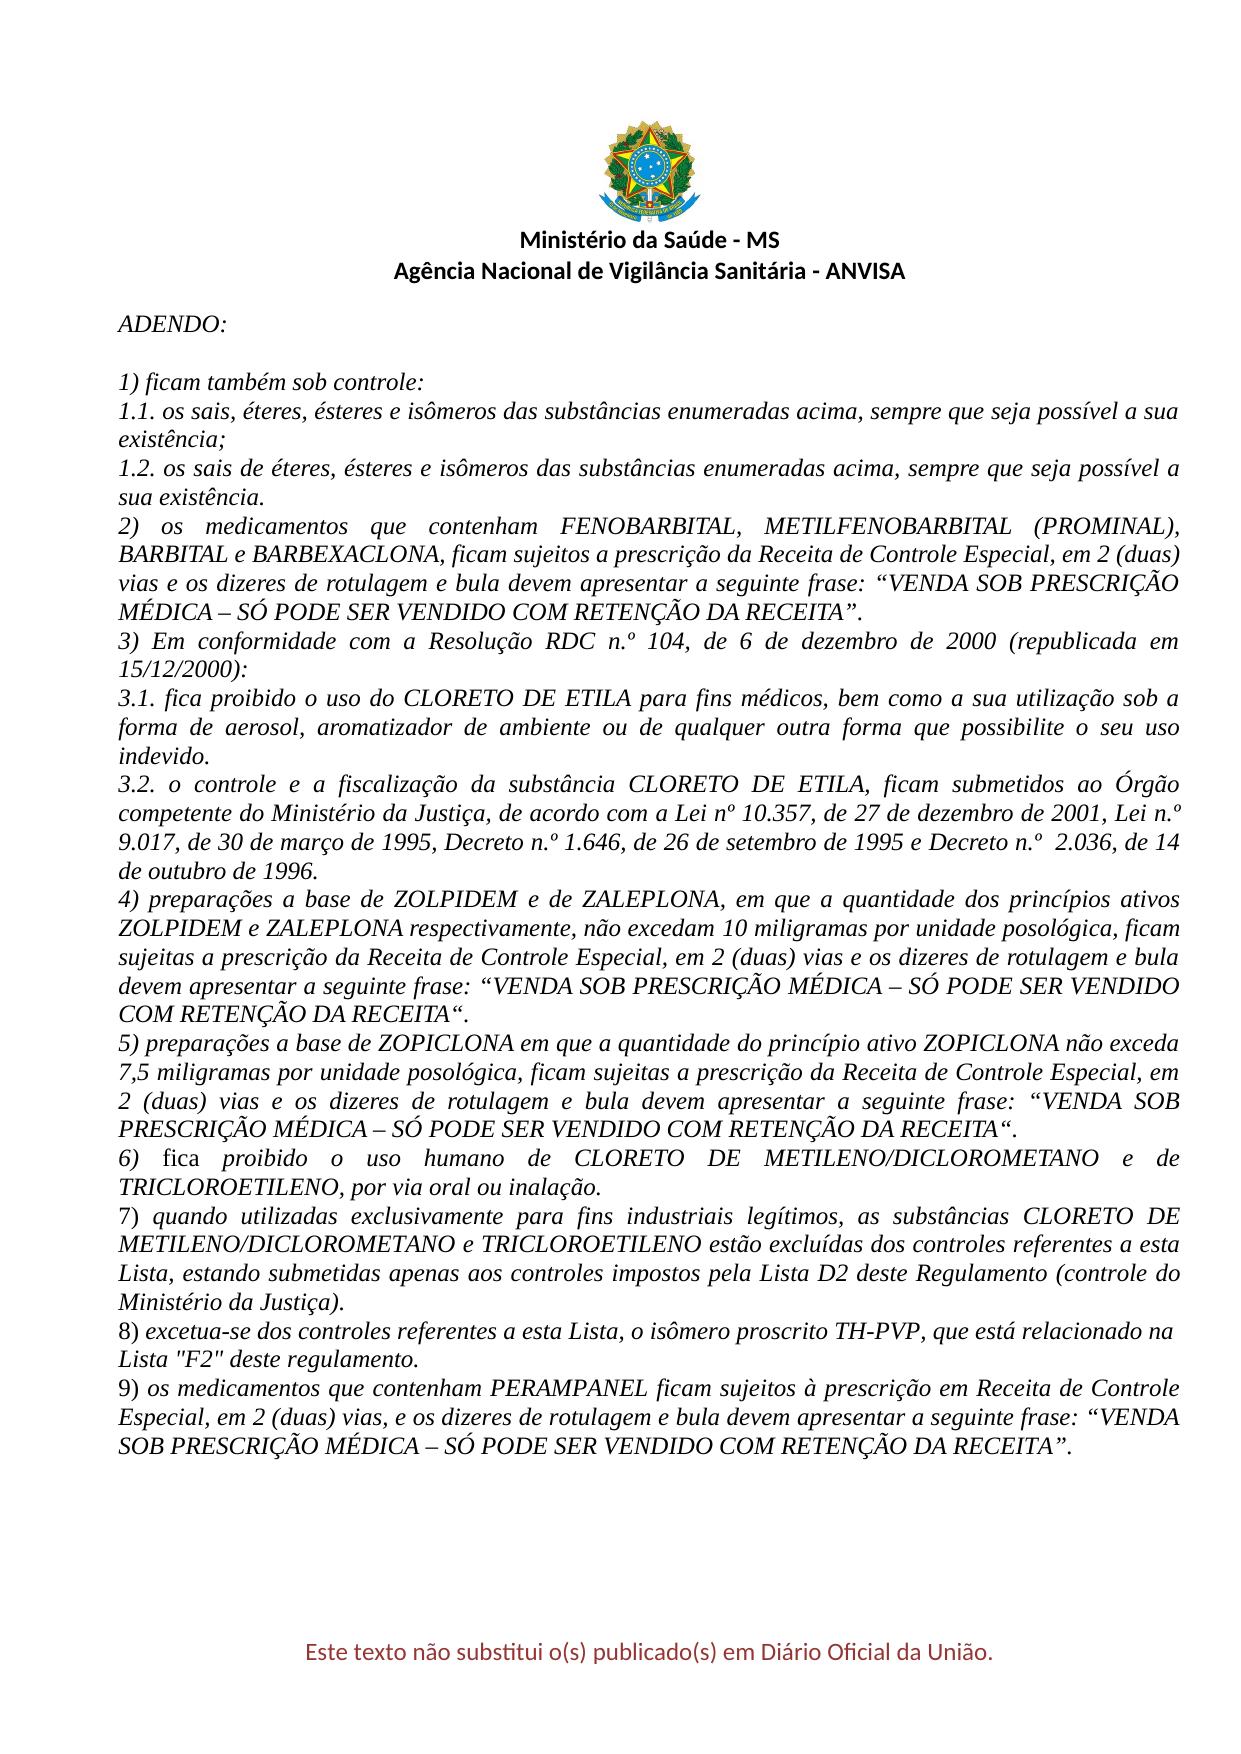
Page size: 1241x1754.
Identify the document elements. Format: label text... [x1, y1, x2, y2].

text 1.1. os sais, éteres, ésteres e isômeros das substâncias enumeradas acima, sempre que seja possível a sua existência; [118, 396, 1181, 453]
text 8) excetua-se dos controles referentes a esta Lista, o isômero proscrito TH-PVP, que está relacionado na Lista "F2" deste regulamento. [118, 1316, 1181, 1373]
picture [595, 118, 704, 225]
text ADENDO: [118, 309, 1181, 338]
text 9) os medicamentos que contenham PERAMPANEL ficam sujeitos à prescrição em Receita de Controle Especial, em 2 (duas) vias, e os dizeres de rotulagem e bula devem apresentar a seguinte frase: “VENDA SOB PRESCRIÇÃO MÉDICA – SÓ PODE SER VENDIDO COM RETENÇÃO DA RECEITA”. [118, 1373, 1181, 1459]
text 7) quando utilizadas exclusivamente para fins industriais legítimos, as substâncias CLORETO DE METILENO/DICLOROMETANO e TRICLOROETILENO estão excluídas dos controles referentes a esta Lista, estando submetidas apenas aos controles impostos pela Lista D2 deste Regulamento (controle do Ministério da Justiça). [118, 1201, 1181, 1316]
text 4) preparações a base de ZOLPIDEM e de ZALEPLONA, em que a quantidade dos princípios ativos ZOLPIDEM e ZALEPLONA respectivamente, não excedam 10 miligramas por unidade posológica, ficam sujeitas a prescrição da Receita de Controle Especial, em 2 (duas) vias e os dizeres de rotulagem e bula devem apresentar a seguinte frase: “VENDA SOB PRESCRIÇÃO MÉDICA – SÓ PODE SER VENDIDO COM RETENÇÃO DA RECEITA“. [118, 884, 1181, 1028]
text 2) os medicamentos que contenham FENOBARBITAL, METILFENOBARBITAL (PROMINAL), BARBITAL e BARBEXACLONA, ficam sujeitos a prescrição da Receita de Controle Especial, em 2 (duas) vias e os dizeres de rotulagem e bula devem apresentar a seguinte frase: “VENDA SOB PRESCRIÇÃO MÉDICA – SÓ PODE SER VENDIDO COM RETENÇÃO DA RECEITA”. [118, 511, 1181, 626]
text 6) fica proibido o uso humano de CLORETO DE METILENO/DICLOROMETANO e de TRICLOROETILENO, por via oral ou inalação. [118, 1143, 1181, 1201]
text 1) ficam também sob controle: [118, 367, 1181, 396]
text 3) Em conformidade com a Resolução RDC n.º 104, de 6 de dezembro de 2000 (republicada em 15/12/2000): [118, 626, 1181, 683]
text 5) preparações a base de ZOPICLONA em que a quantidade do princípio ativo ZOPICLONA não exceda 7,5 miligramas por unidade posológica, ficam sujeitas a prescrição da Receita de Controle Especial, em 2 (duas) vias e os dizeres de rotulagem e bula devem apresentar a seguinte frase: “VENDA SOB PRESCRIÇÃO MÉDICA – SÓ PODE SER VENDIDO COM RETENÇÃO DA RECEITA“. [118, 1028, 1181, 1143]
text 3.2. o controle e a fiscalização da substância CLORETO DE ETILA, ficam submetidos ao Órgão competente do Ministério da Justiça, de acordo com a Lei nº 10.357, de 27 de dezembro de 2001, Lei n.º 9.017, de 30 de março de 1995, Decreto n.º 1.646, de 26 de setembro de 1995 e Decreto n.º 2.036, de 14 de outubro de 1996. [118, 769, 1181, 884]
text 3.1. fica proibido o uso do CLORETO DE ETILA para fins médicos, bem como a sua utilização sob a forma de aerosol, aromatizador de ambiente ou de qualquer outra forma que possibilite o seu uso indevido. [118, 683, 1181, 769]
text 1.2. os sais de éteres, ésteres e isômeros das substâncias enumeradas acima, sempre que seja possível a sua existência. [118, 453, 1181, 511]
